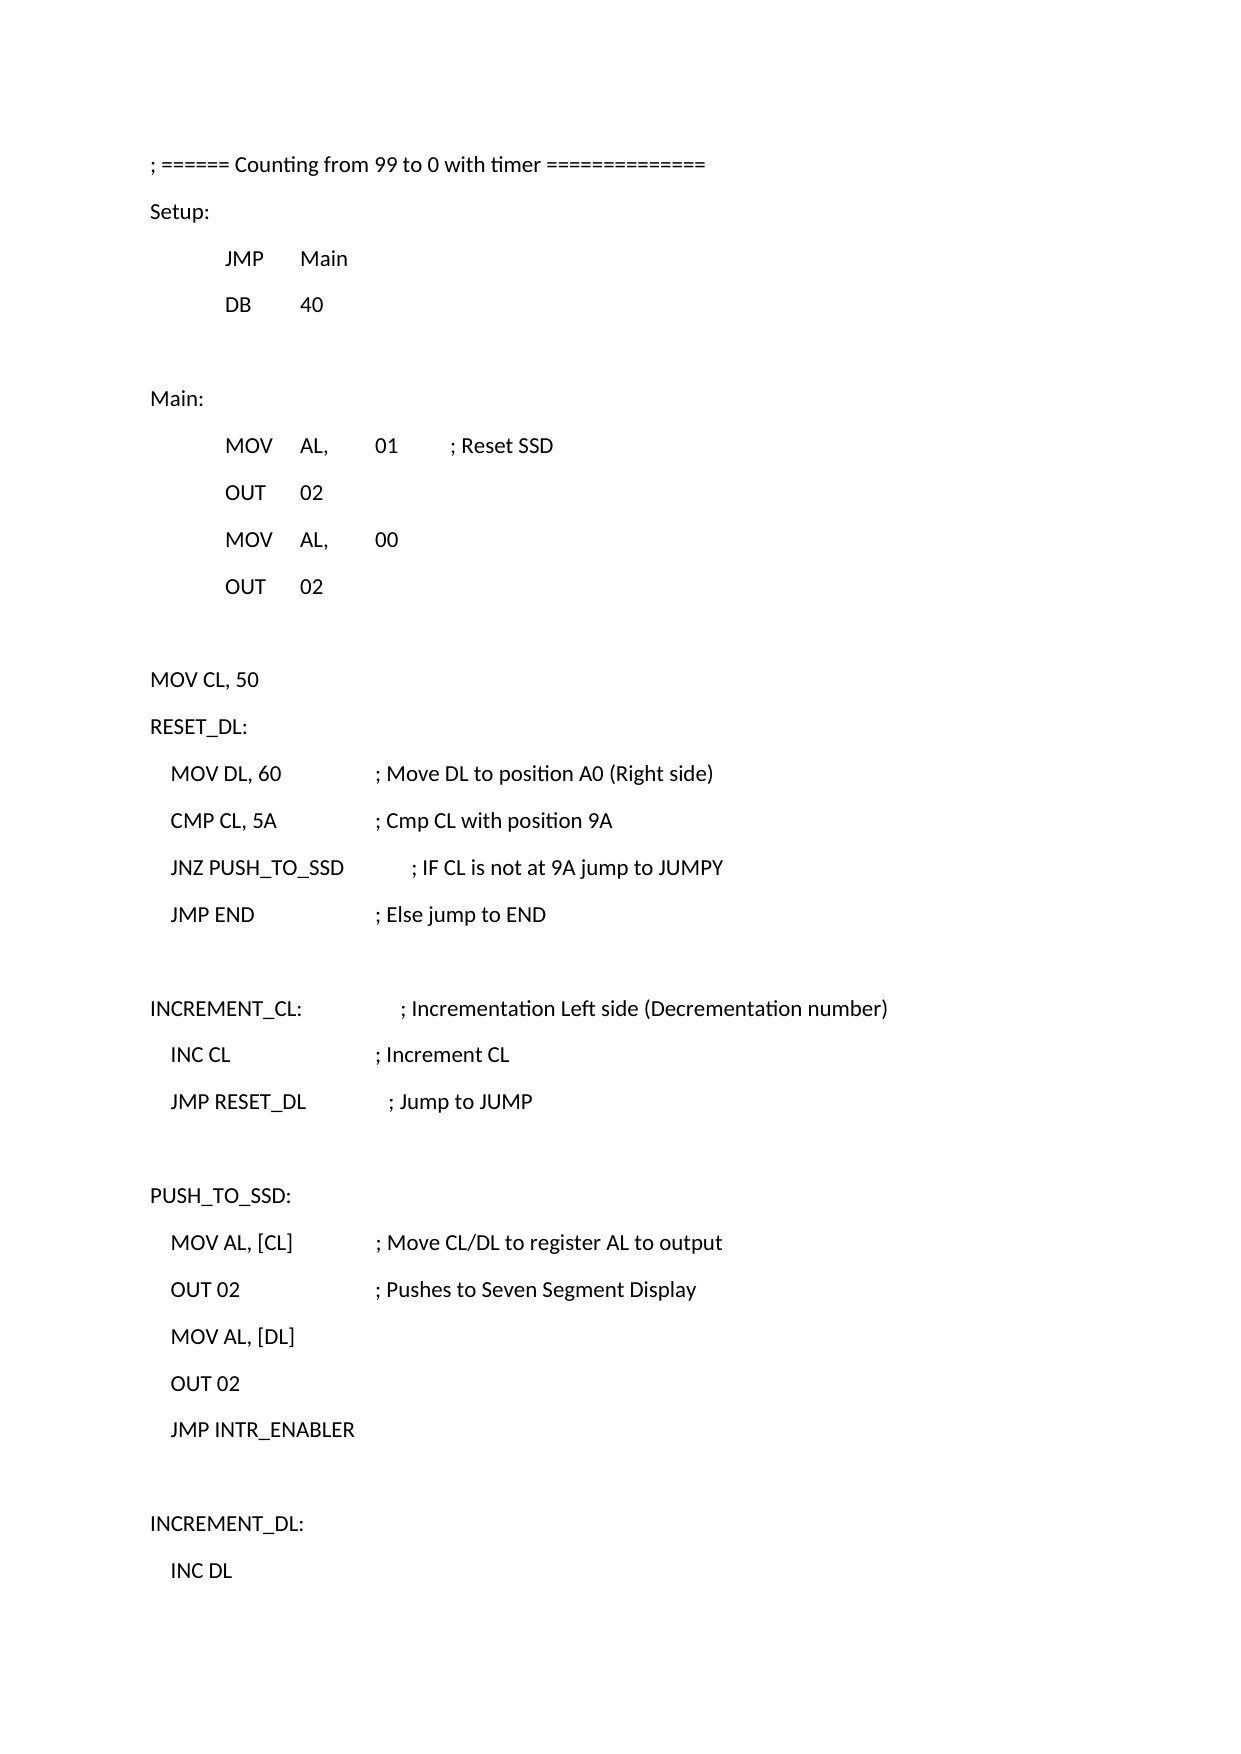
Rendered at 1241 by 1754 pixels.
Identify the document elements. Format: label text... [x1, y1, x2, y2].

text INCREMENT_CL: ; Incrementation Left side (Decrementation number) [150, 994, 1090, 1022]
text OUT 02 [150, 572, 1090, 600]
text CMP CL, 5A ; Cmp CL with position 9A [150, 806, 1090, 834]
text OUT 02 [150, 478, 1090, 506]
text MOV AL, 00 [150, 525, 1090, 553]
text JMP INTR_ENABLER [150, 1416, 1090, 1444]
text MOV AL, [CL] ; Move CL/DL to register AL to output [150, 1228, 1090, 1256]
text RESET_DL: [150, 712, 1090, 741]
text MOV CL, 50 [150, 666, 1090, 694]
text OUT 02 [150, 1369, 1090, 1397]
text MOV AL, [DL] [150, 1322, 1090, 1350]
text PUSH_TO_SSD: [150, 1181, 1090, 1209]
text DB 40 [150, 291, 1090, 319]
text ; ====== Counting from 99 to 0 with timer ============== [150, 150, 1090, 178]
text Main: [150, 384, 1090, 412]
text Setup: [150, 197, 1090, 225]
text INCREMENT_DL: [150, 1509, 1090, 1537]
text JMP RESET_DL ; Jump to JUMP [150, 1087, 1090, 1116]
text JMP END ; Else jump to END [150, 900, 1090, 928]
text JMP Main [150, 244, 1090, 272]
text INC CL ; Increment CL [150, 1041, 1090, 1069]
text INC DL [150, 1556, 1090, 1584]
text MOV DL, 60 ; Move DL to position A0 (Right side) [150, 759, 1090, 787]
text MOV AL, 01 ; Reset SSD [150, 431, 1090, 459]
text OUT 02 ; Pushes to Seven Segment Display [150, 1275, 1090, 1303]
text JNZ PUSH_TO_SSD ; IF CL is not at 9A jump to JUMPY [150, 853, 1090, 881]
